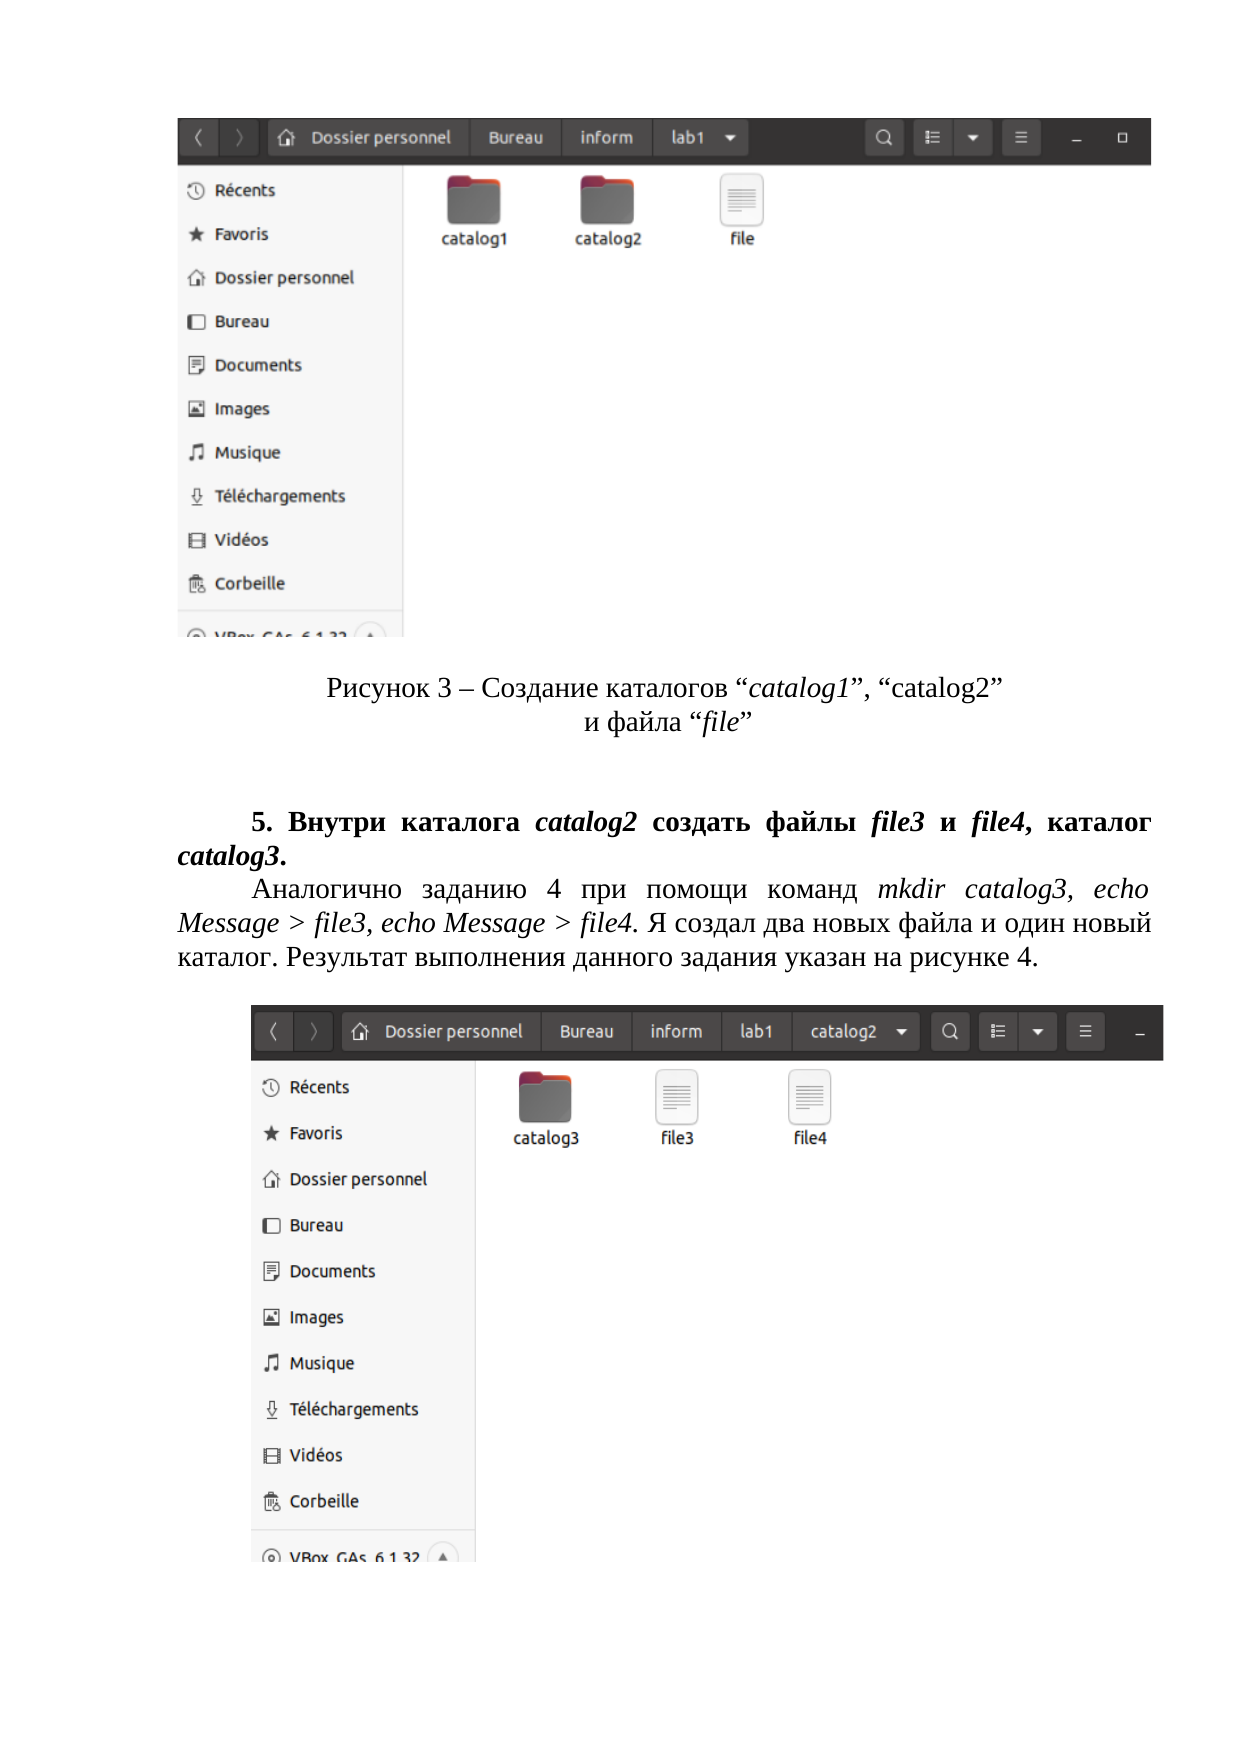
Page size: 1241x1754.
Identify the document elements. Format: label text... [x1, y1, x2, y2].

picture [177, 118, 1152, 637]
text 5. Внутри каталога catalog2 создать файлы file3 и file4, каталог catalog3. [177, 804, 1152, 872]
text Аналогично заданию 4 при помощи команд mkdir catalog3, echo Message > file3, echo Message > file4. Я создал два новых файла и один новый каталог. Результат выполнения данного задания указан на рисунке 4. [177, 872, 1152, 972]
text Рисунок 3 – Создание каталогов “catalog1”, “catalog2” [177, 670, 1152, 704]
text и файла “file” [177, 704, 1152, 737]
picture [251, 1005, 1164, 1562]
